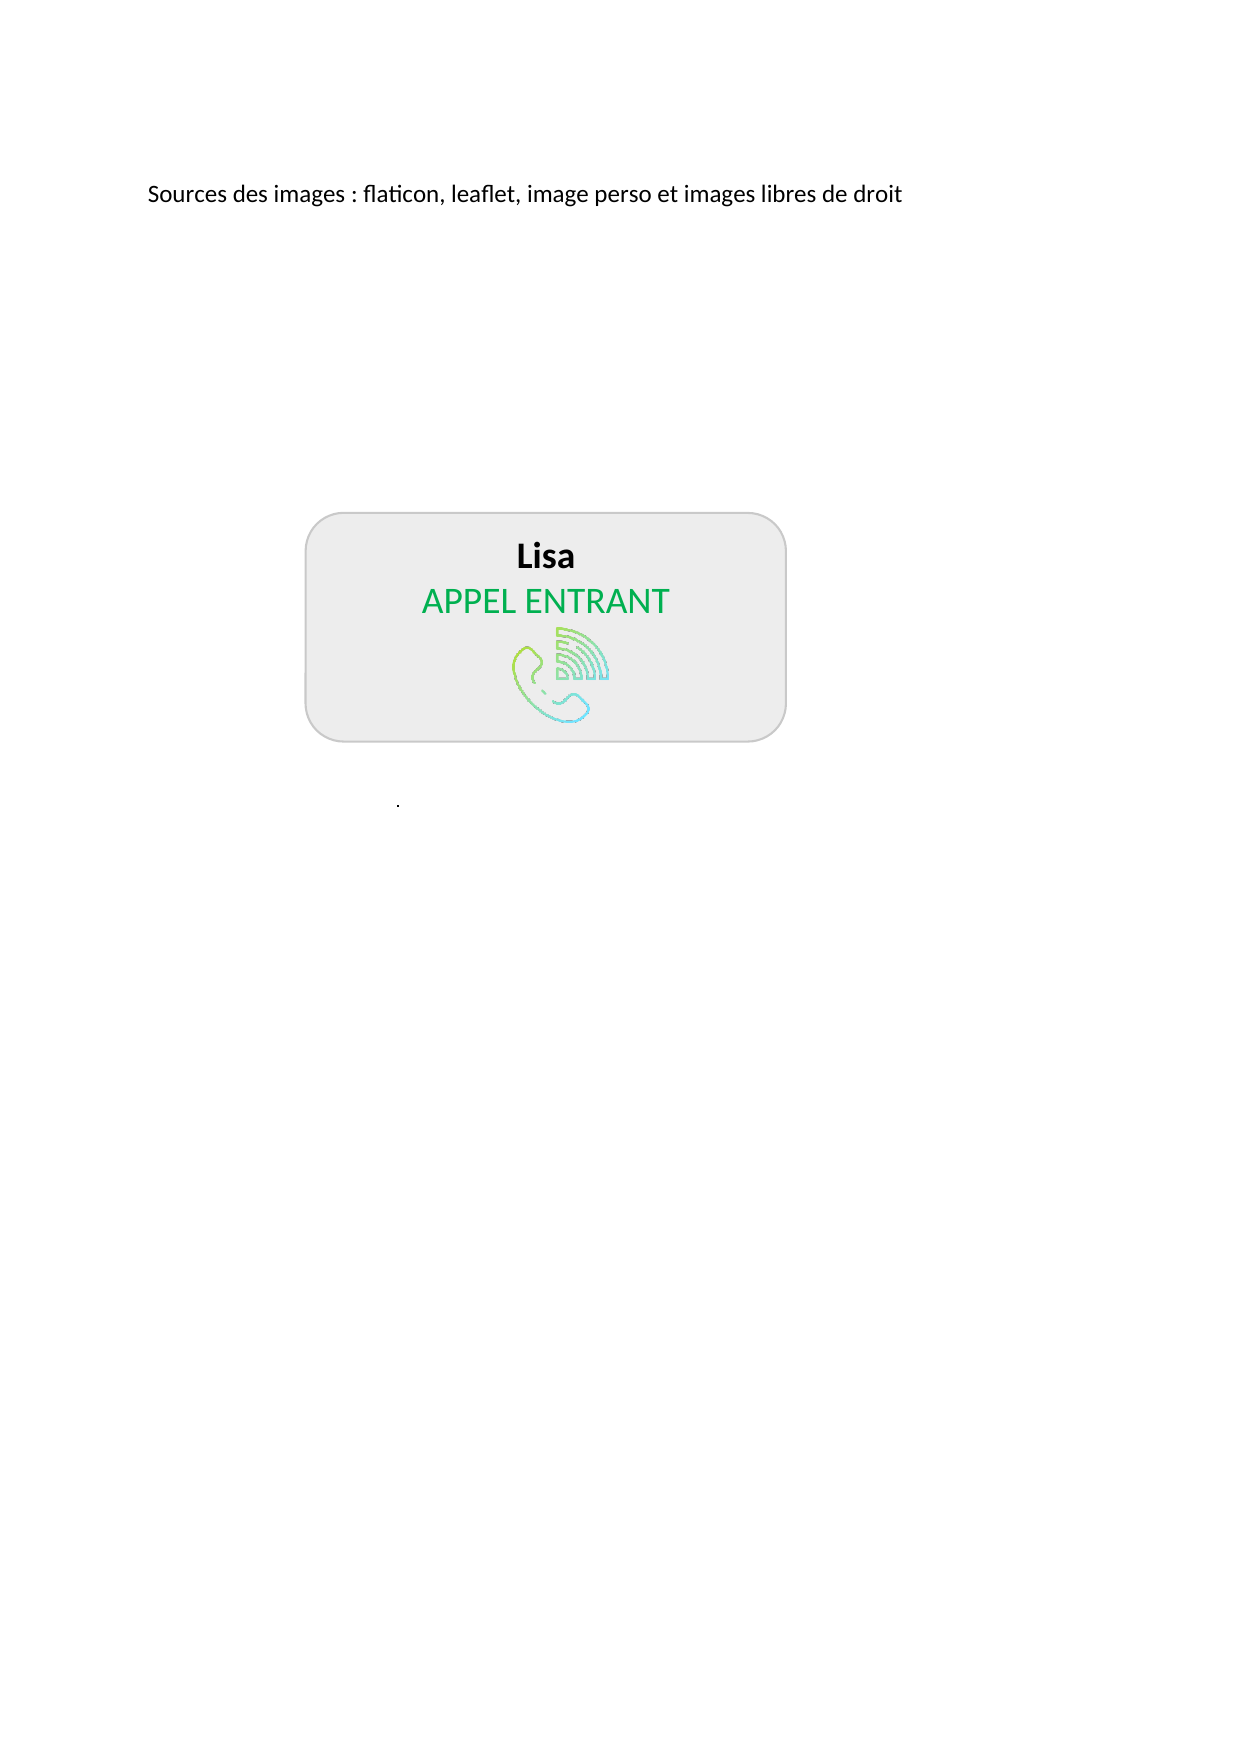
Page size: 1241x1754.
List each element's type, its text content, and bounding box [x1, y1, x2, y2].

text Sources des images : flaticon, leaflet, image perso et images libres de droit [148, 178, 1093, 209]
picture [512, 627, 609, 723]
